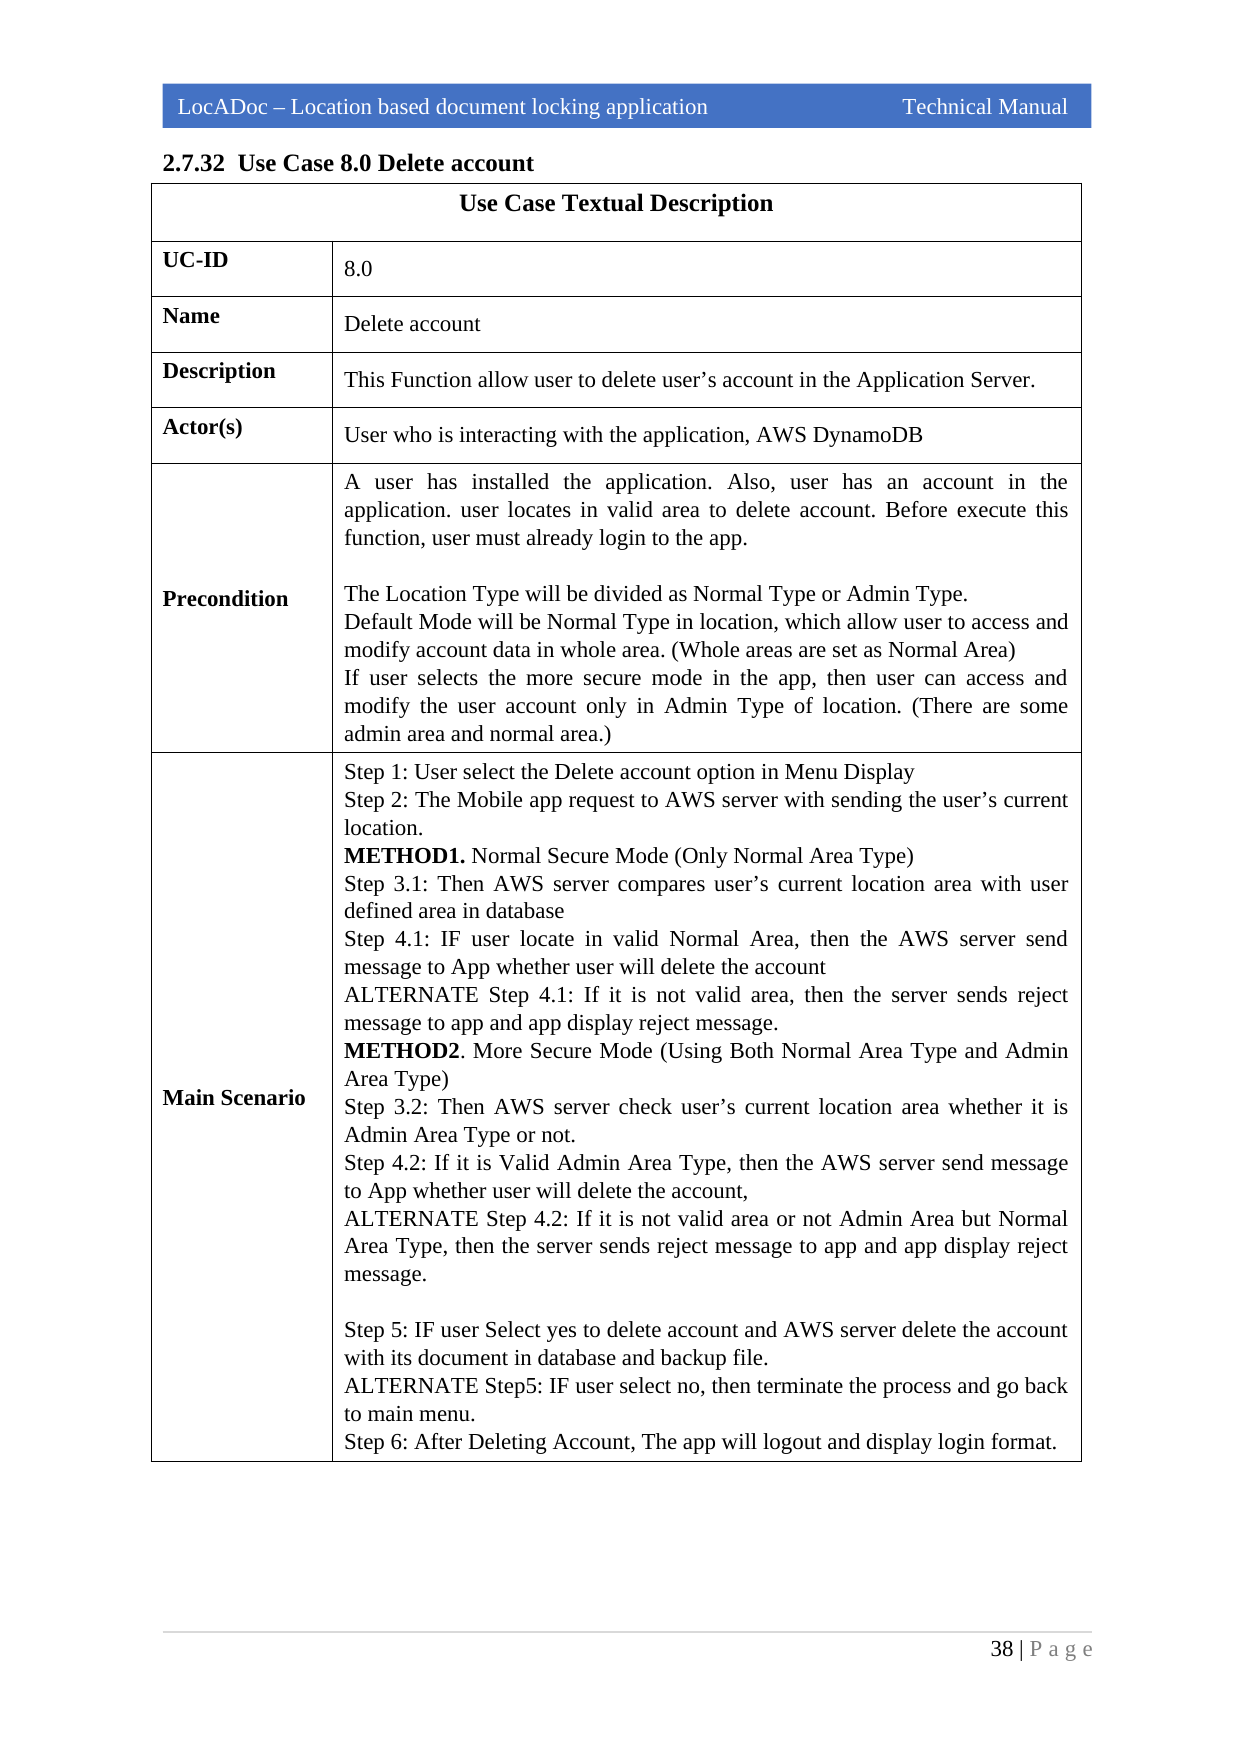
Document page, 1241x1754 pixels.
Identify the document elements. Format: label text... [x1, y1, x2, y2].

table_cell Description [152, 353, 332, 407]
subtitle Use Case 8.0 Delete account [162, 148, 1092, 176]
table_cell UC-ID [152, 242, 332, 296]
table_cell Step 1: User select the Delete account option in Menu Display Step 2: The Mobile app request to AWS server with sending the user’s current location. METHOD1. Normal Secure Mode (Only Normal Area Type) Step 3.1: Then AWS server compares user’s current location area with user defined area in database Step 4.1: IF user locate in valid Normal Area, then the AWS server send message to App whether user will delete the account ALTERNATE Step 4.1: If it is not valid area, then the server sends reject message to app and app display reject message. METHOD2. More Secure Mode (Using Both Normal Area Type and Admin Area Type) Step 3.2: Then AWS server check user’s current location area whether it is Admin Area Type or not. Step 4.2: If it is Valid Admin Area Type, then the AWS server send message to App whether user will delete the account, ALTERNATE Step 4.2: If it is not valid area or not Admin Area but Normal Area Type, then the server sends reject message to app and app display reject message. Step 5: IF user Select yes to delete account and AWS server delete the account with its document in database and backup file. ALTERNATE Step5: IF user select no, then terminate the process and go back to main menu. Step 6: After Deleting Account, The app will logout and display login format. [333, 753, 1081, 1461]
table_cell 8.0 [333, 242, 1081, 296]
table_cell Actor(s) [152, 408, 332, 463]
table_cell Delete account [333, 297, 1081, 352]
table_cell This Function allow user to delete user’s account in the Application Server. [333, 353, 1081, 407]
table_cell User who is interacting with the application, AWS DynamoDB [333, 408, 1081, 463]
table_cell Name [152, 297, 332, 352]
table_cell Precondition [152, 464, 332, 752]
table_header Use Case Textual Description [152, 184, 1081, 241]
table_cell Main Scenario [152, 753, 332, 1461]
table_cell A user has installed the application. Also, user has an account in the application. user locates in valid area to delete account. Before execute this function, user must already login to the app. The Location Type will be divided as Normal Type or Admin Type. Default Mode will be Normal Type in location, which allow user to access and modify account data in whole area. (Whole areas are set as Normal Area) If user selects the more secure mode in the app, then user can access and modify the user account only in Admin Type of location. (There are some admin area and normal area.) [333, 464, 1081, 752]
